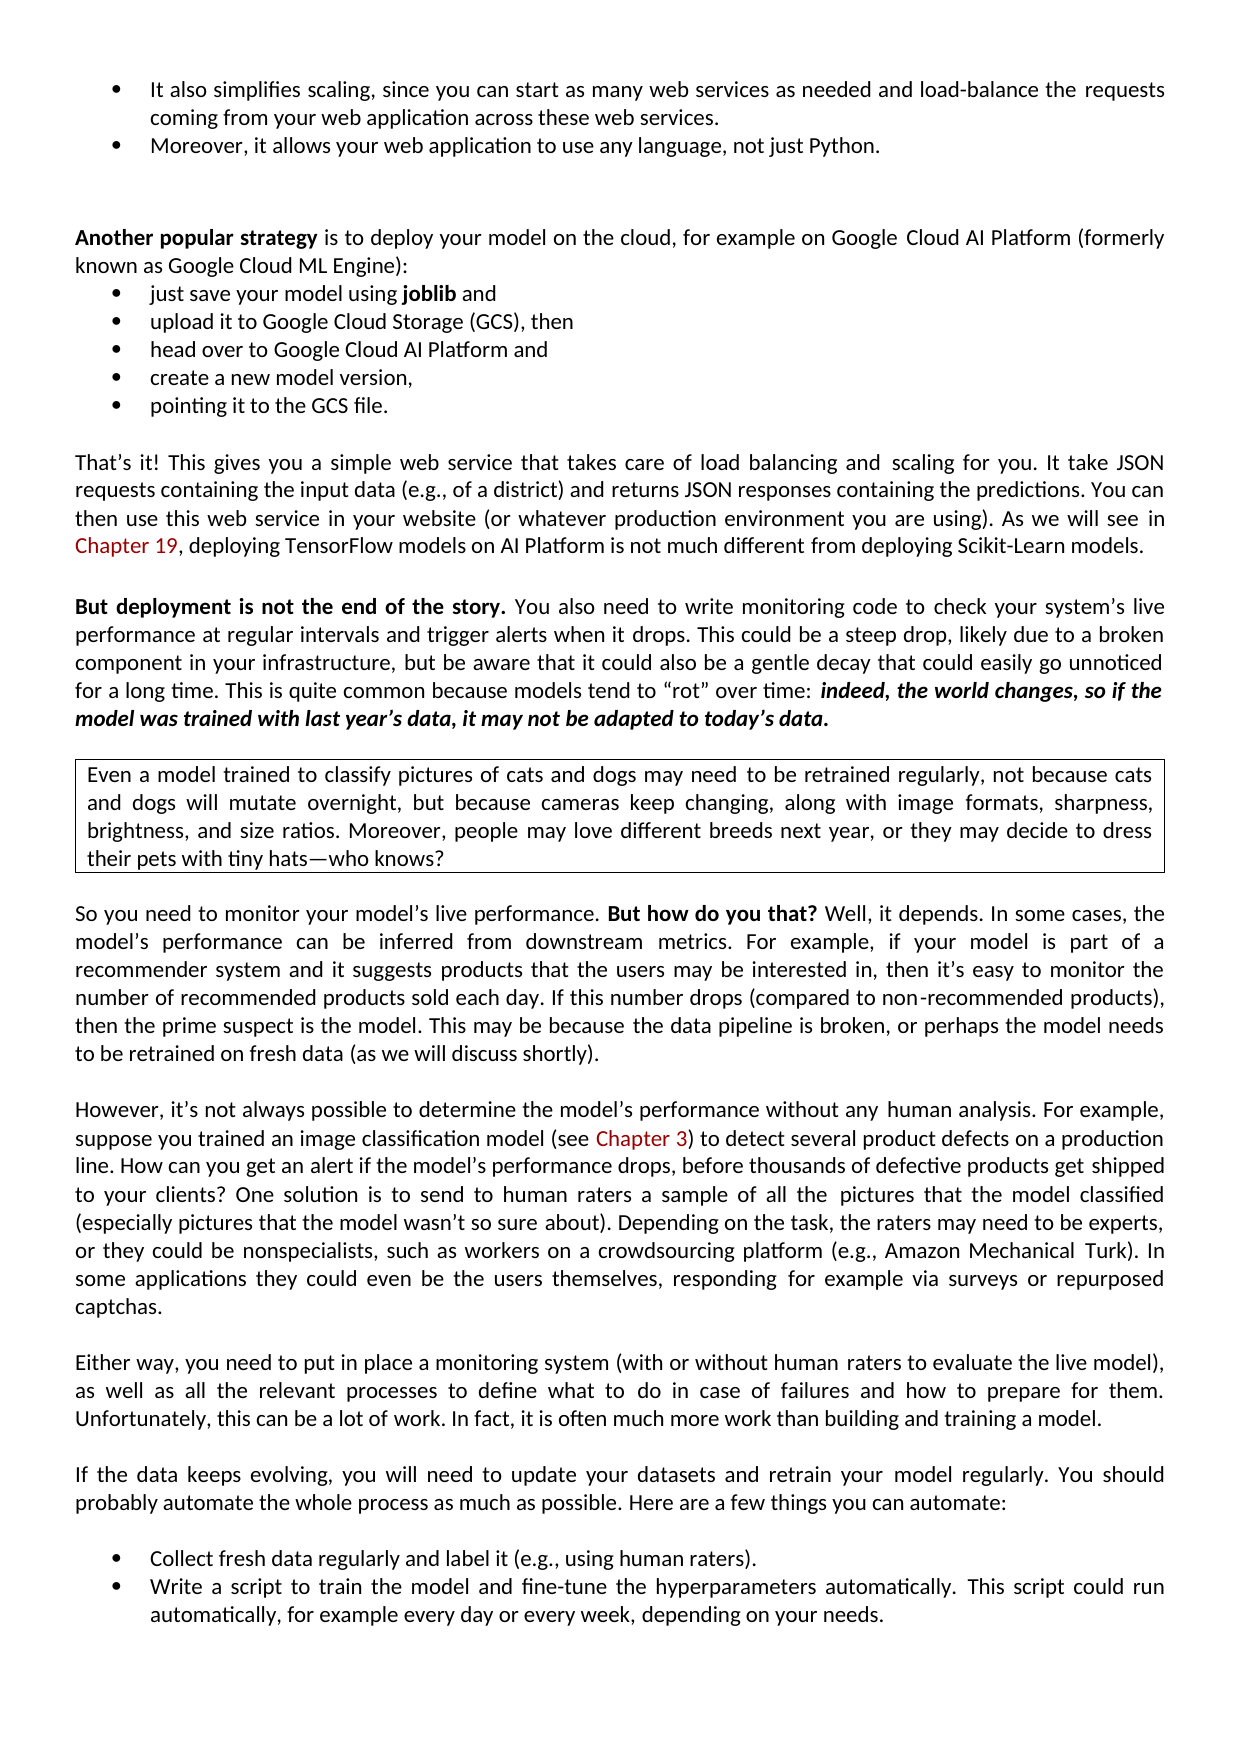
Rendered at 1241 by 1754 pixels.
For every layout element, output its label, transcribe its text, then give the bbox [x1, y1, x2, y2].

list create a new model version, [112, 363, 1165, 392]
list pointing it to the GCS file. [112, 392, 1165, 419]
table_header Even a model trained to classify pictures of cats and dogs may need to be retrained regularly, not because cats and dogs will mutate overnight, but because cameras keep changing, along with image formats, sharpness, brightness, and size ratios. Moreover, people may love different breeds next year, or they may decide to dress their pets with tiny hats—who knows? [76, 760, 1164, 872]
text But deployment is not the end of the story. You also need to write monitoring code to check your system’s live performance at regular intervals and trigger alerts when it drops. This could be a steep drop, likely due to a broken component in your infrastructure, but be aware that it could also be a gentle decay that could easily go unnoticed for a long time. This is quite common because models tend to “rot” over time: indeed, the world changes, so if the model was trained with last year’s data, it may not be adapted to today’s data. [75, 592, 1165, 732]
list just save your model using joblib and [112, 279, 1165, 307]
text However, it’s not always possible to determine the model’s performance without any human analysis. For example, suppose you trained an image classification model (see Chapter 3) to detect several product defects on a production line. How can you get an alert if the model’s performance drops, before thousands of defective products get shipped to your clients? One solution is to send to human raters a sample of all the pictures that the model classified (especially pictures that the model wasn’t so sure about). Depending on the task, the raters may need to be experts, or they could be nonspecialists, such as workers on a crowdsourcing platform (e.g., Amazon Mechanical Turk). In some applications they could even be the users themselves, responding for example via surveys or repurposed captchas. [75, 1096, 1165, 1320]
list head over to Google Cloud AI Platform and [112, 336, 1165, 363]
text That’s it! This gives you a simple web service that takes care of load balancing and scaling for you. It take JSON requests containing the input data (e.g., of a district) and returns JSON responses containing the predictions. You can then use this web service in your website (or whatever production environment you are using). As we will see in Chapter 19, deploying TensorFlow models on AI Platform is not much different from deploying Scikit-Learn models. [75, 448, 1165, 560]
text Another popular strategy is to deploy your model on the cloud, for example on Google Cloud AI Platform (formerly known as Google Cloud ML Engine): [75, 223, 1165, 279]
text If the data keeps evolving, you will need to update your datasets and retrain your model regularly. You should probably automate the whole process as much as possible. Here are a few things you can automate: [75, 1460, 1165, 1516]
list It also simplifies scaling, since you can start as many web services as needed and load-balance the requests coming from your web application across these web services. [112, 75, 1165, 131]
list upload it to Google Cloud Storage (GCS), then [112, 307, 1165, 336]
list Write a script to train the model and fine-tune the hyperparameters automatically. This script could run automatically, for example every day or every week, depending on your needs. [112, 1572, 1165, 1628]
list Moreover, it allows your web application to use any language, not just Python. [112, 131, 1165, 159]
text So you need to monitor your model’s live performance. But how do you that? Well, it depends. In some cases, the model’s performance can be inferred from downstream metrics. For example, if your model is part of a recommender system and it suggests products that the users may be interested in, then it’s easy to monitor the number of recommended products sold each day. If this number drops (compared to non-recommended products), then the prime suspect is the model. This may be because the data pipeline is broken, or perhaps the model needs to be retrained on fresh data (as we will discuss shortly). [75, 899, 1165, 1068]
list Collect fresh data regularly and label it (e.g., using human raters). [112, 1544, 1165, 1572]
text Either way, you need to put in place a monitoring system (with or without human raters to evaluate the live model), as well as all the relevant processes to define what to do in case of failures and how to prepare for them. Unfortunately, this can be a lot of work. In fact, it is often much more work than building and training a model. [75, 1348, 1165, 1432]
